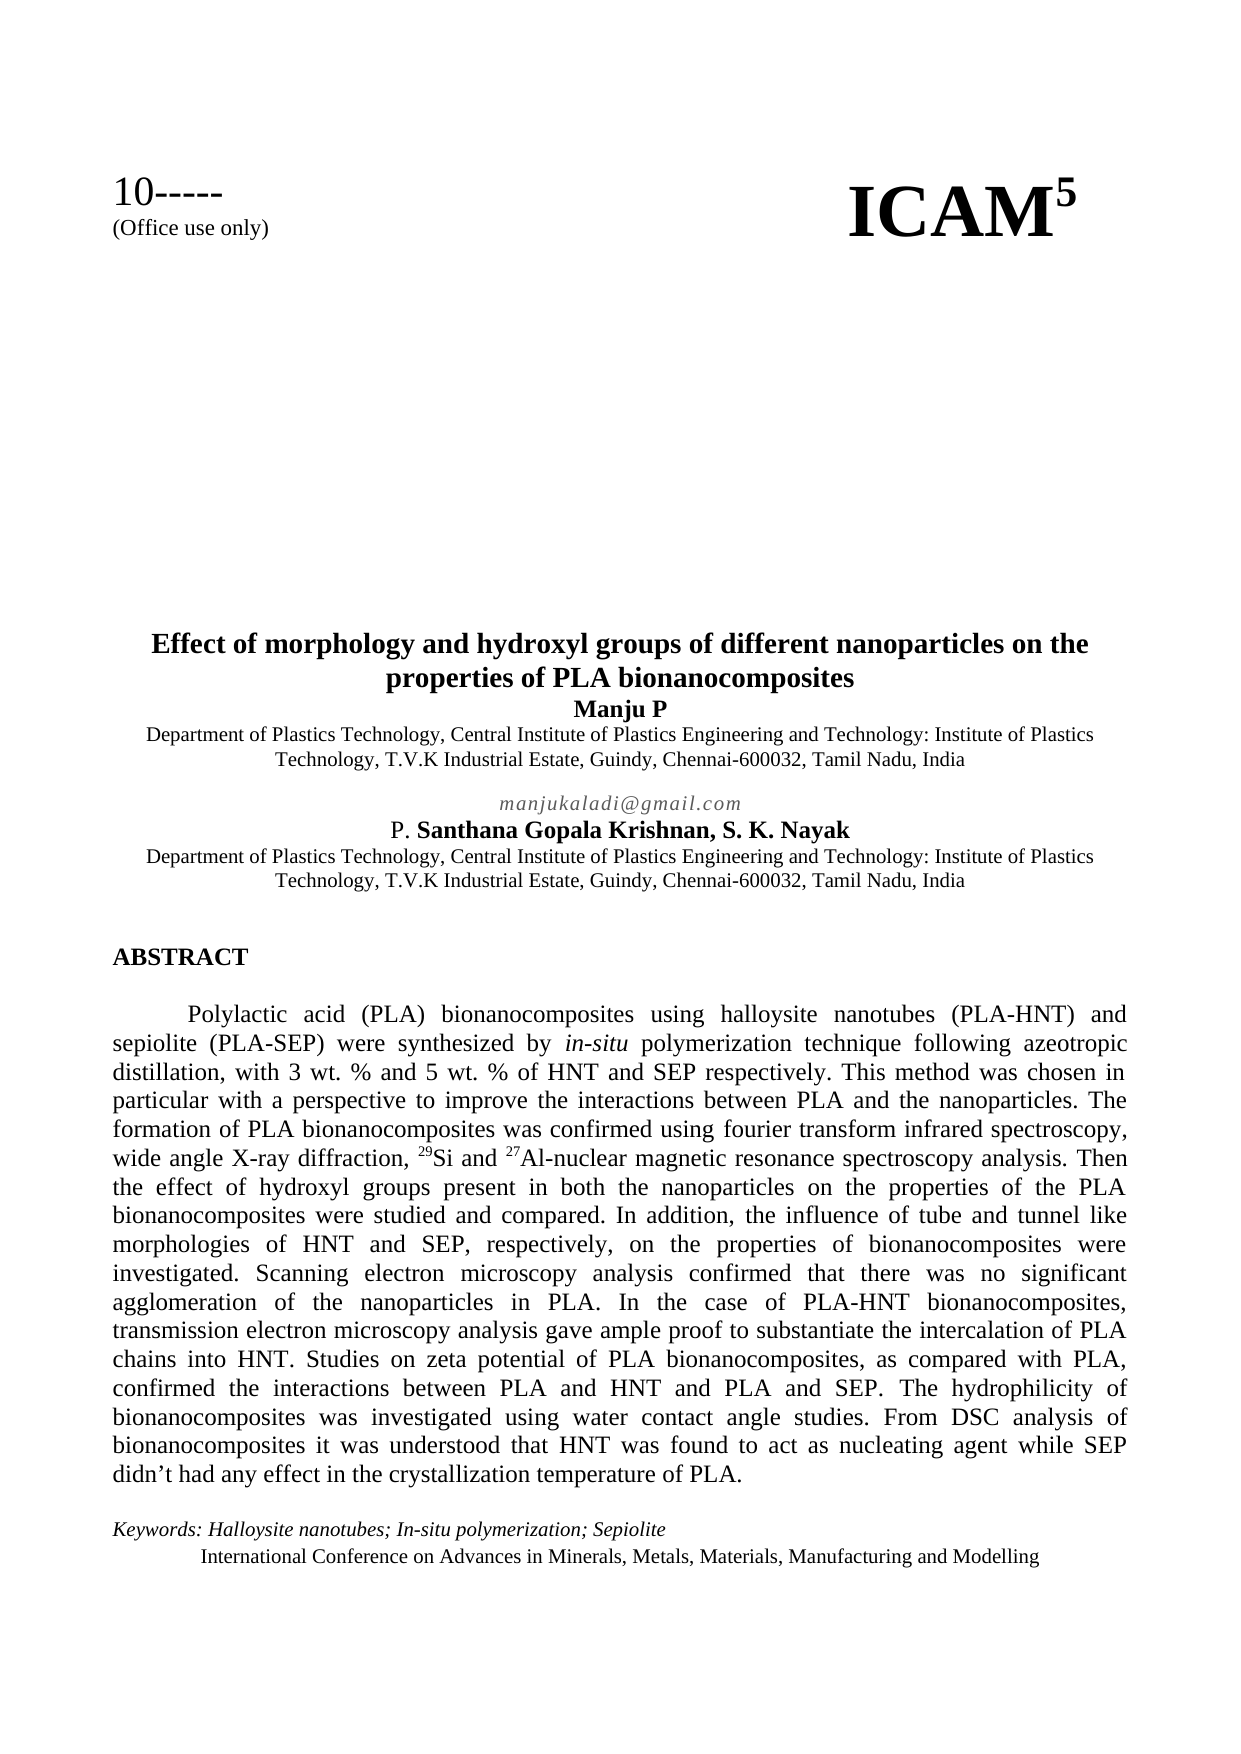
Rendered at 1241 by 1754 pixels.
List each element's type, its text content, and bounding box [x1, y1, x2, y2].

text Manju P [112, 694, 1128, 722]
text P. Santhana Gopala Krishnan, S. K. Nayak [112, 815, 1128, 844]
text Polylactic acid (PLA) bionanocomposites using halloysite nanotubes (PLA-HNT) and sepiolite (PLA-SEP) were synthesized by in-situ polymerization technique following azeotropic distillation, with 3 wt. % and 5 wt. % of HNT and SEP respectively. This method was chosen in particular with a perspective to improve the interactions between PLA and the nanoparticles. The formation of PLA bionanocomposites was confirmed using fourier transform infrared spectroscopy, wide angle X-ray diffraction, 29Si and 27Al-nuclear magnetic resonance spectroscopy analysis. Then the effect of hydroxyl groups present in both the nanoparticles on the properties of the PLA bionanocomposites were studied and compared. In addition, the influence of tube and tunnel like morphologies of HNT and SEP, respectively, on the properties of bionanocomposites were investigated. Scanning electron microscopy analysis confirmed that there was no significant agglomeration of the nanoparticles in PLA. In the case of PLA-HNT bionanocomposites, transmission electron microscopy analysis gave ample proof to substantiate the intercalation of PLA chains into HNT. Studies on zeta potential of PLA bionanocomposites, as compared with PLA, confirmed the interactions between PLA and HNT and PLA and SEP. The hydrophilicity of bionanocomposites was investigated using water contact angle studies. From DSC analysis of bionanocomposites it was understood that HNT was found to act as nucleating agent while SEP didn’t had any effect in the crystallization temperature of PLA. [112, 999, 1128, 1488]
text Department of Plastics Technology, Central Institute of Plastics Engineering and Technology: Institute of Plastics Technology, T.V.K Industrial Estate, Guindy, Chennai-600032, Tamil Nadu, India [112, 722, 1128, 771]
text Keywords: Halloysite nanotubes; In-situ polymerization; Sepiolite [112, 1517, 1128, 1541]
text ABSTRACT [112, 942, 1128, 971]
text Department of Plastics Technology, Central Institute of Plastics Engineering and Technology: Institute of Plastics Technology, T.V.K Industrial Estate, Guindy, Chennai-600032, Tamil Nadu, India [112, 844, 1128, 892]
text Effect of morphology and hydroxyl groups of different nanoparticles on the properties of PLA bionanocomposites [112, 627, 1128, 694]
subtitle manjukaladi@gmail.com [112, 791, 1128, 815]
